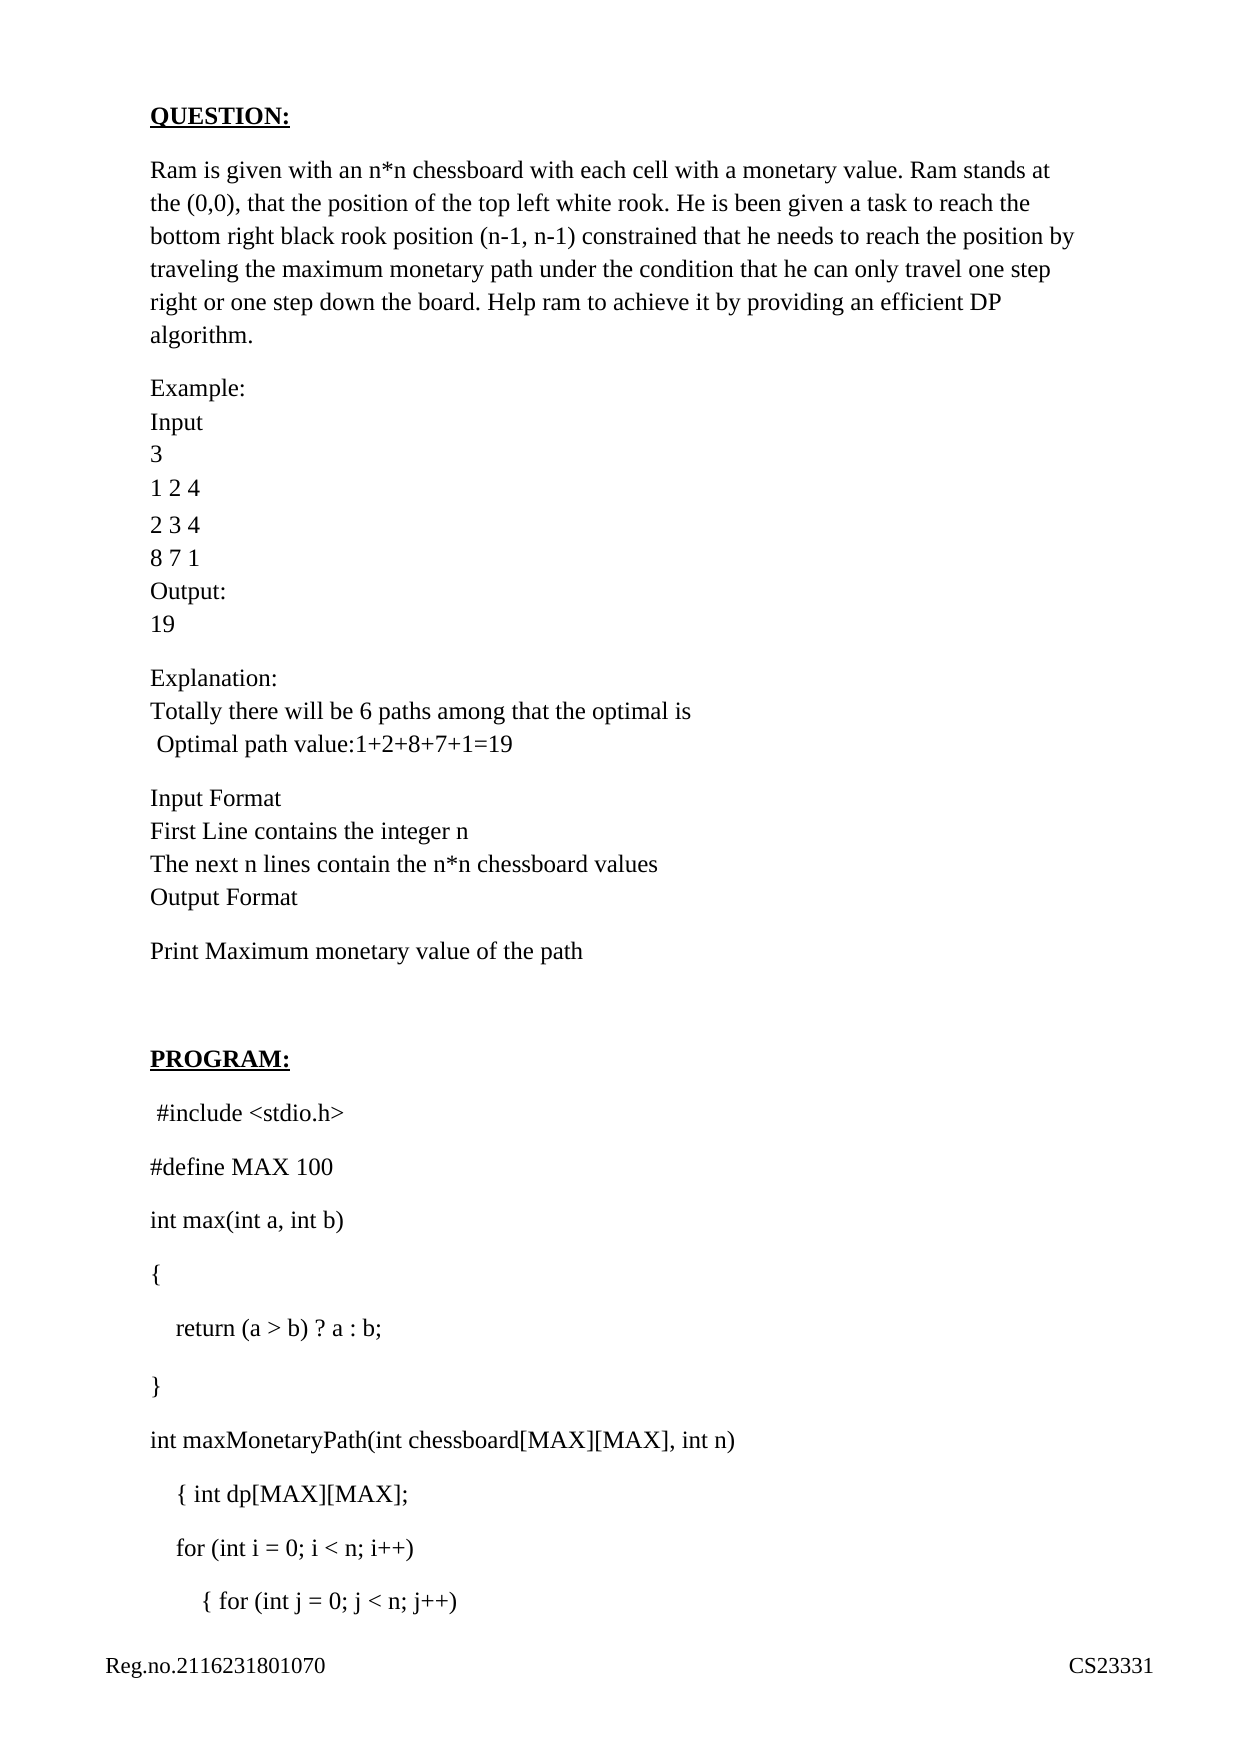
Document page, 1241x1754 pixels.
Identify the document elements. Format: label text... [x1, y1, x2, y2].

text } [150, 1371, 1155, 1400]
text Output: [150, 576, 1155, 605]
text return (a > b) ? a : b; [176, 1313, 1155, 1342]
text 1 2 4 [150, 473, 1155, 501]
text Input Format [150, 783, 1155, 812]
text Explanation: [150, 663, 1155, 692]
text 19 [150, 609, 1155, 638]
text 2 3 4 [150, 510, 1155, 539]
text #include <stdio.h> #define MAX 100 int max(int a, int b) { [150, 1098, 361, 1288]
text The next n lines contain the n*n chessboard values Output Format [150, 849, 673, 911]
text int maxMonetaryPath(int chessboard[MAX][MAX], int n) { int dp[MAX][MAX]; [150, 1425, 774, 1508]
text PROGRAM: [150, 1044, 1155, 1073]
text First Line contains the integer n [150, 816, 1155, 845]
text Input 3 [150, 407, 203, 468]
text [176, 1533, 459, 1615]
text Print Maximum monetary value of the path [150, 936, 1155, 965]
text Ram is given with an n*n chessboard with each cell with a monetary value. Ram stands at the (0,0), that the position of the top left white rook. He is been given a task to reach the bottom right black rook position (n-1, n-1) constrained that he needs to reach the position by traveling the maximum monetary path under the condition that he can only travel one step right or one step down the board. Help ram to achieve it by providing an efficient DP algorithm. [150, 155, 1086, 349]
text Totally there will be 6 paths among that the optimal is Optimal path value:1+2+8+7+1=19 [150, 696, 723, 758]
text 8 7 1 [150, 543, 1155, 572]
text Example: [150, 373, 1155, 402]
text QUESTION: [150, 101, 1155, 130]
